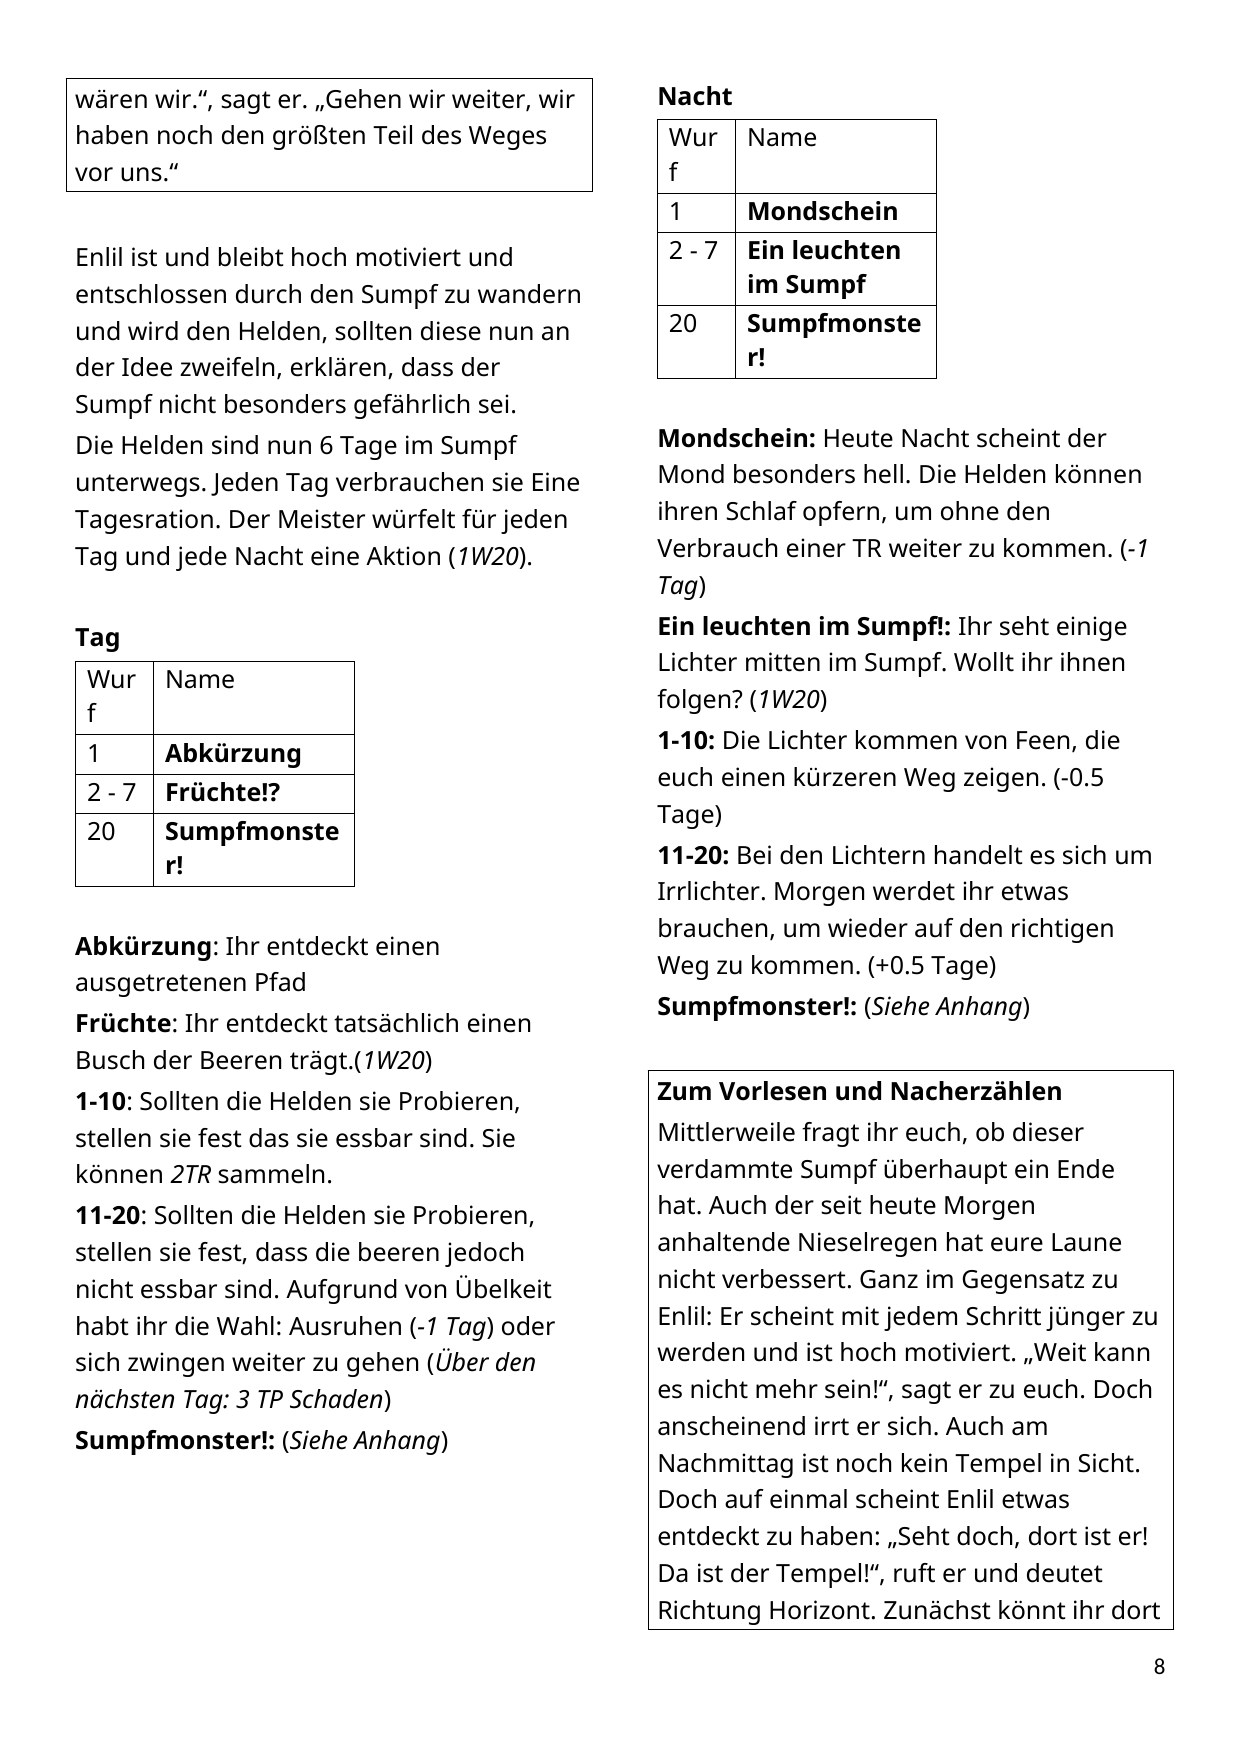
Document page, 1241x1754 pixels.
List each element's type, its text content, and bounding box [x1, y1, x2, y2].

text Sumpfmonster!: (Siehe Anhang) [657, 988, 1165, 1023]
table_cell Sumpfmonster! [154, 814, 354, 886]
table_cell Sumpfmonster! [736, 306, 936, 378]
text Nacht [657, 78, 1165, 112]
table_cell 2 - 7 [658, 233, 735, 305]
text 11-20: Bei den Lichtern handelt es sich um Irrlichter. Morgen werdet ihr etwas brauchen, um wieder auf den richtigen Weg zu kommen. (+0.5 Tage) [657, 837, 1165, 982]
text Früchte: Ihr entdeckt tatsächlich einen Busch der Beeren trägt.(1W20) [75, 1006, 583, 1077]
table_header Name [154, 662, 354, 734]
table_header Wurf [658, 120, 735, 192]
table_cell Abkürzung [154, 735, 354, 773]
table_cell 2 - 7 [76, 775, 153, 813]
table_cell 1 [76, 735, 153, 773]
text Mondschein: Heute Nacht scheint der Mond besonders hell. Die Helden können ihren Schlaf opfern, um ohne den Verbrauch einer TR weiter zu kommen. (-1 Tag) [657, 420, 1165, 601]
text Tag [75, 620, 583, 654]
text Enlil ist und bleibt hoch motiviert und entschlossen durch den Sumpf zu wandern und wird den Helden, sollten diese nun an der Idee zweifeln, erklären, dass der Sumpf nicht besonders gefährlich sei. [75, 240, 583, 421]
table_cell 20 [76, 814, 153, 886]
text 1-10: Die Lichter kommen von Feen, die euch einen kürzeren Weg zeigen. (-0.5 Tage) [657, 723, 1165, 830]
text 1-10: Sollten die Helden sie Probieren, stellen sie fest das sie essbar sind. Sie können 2TR sammeln. [75, 1083, 583, 1191]
table_cell Ein leuchten im Sumpf [736, 233, 936, 305]
table_header Name [736, 120, 936, 192]
text Abkürzung: Ihr entdeckt einen ausgetretenen Pfad [75, 928, 583, 999]
text Zum Vorlesen und Nacherzählen [649, 1071, 1173, 1108]
table_cell Früchte!? [154, 775, 354, 813]
table_header Wurf [76, 662, 153, 734]
table_cell 20 [658, 306, 735, 378]
text Sumpfmonster!: (Siehe Anhang) [75, 1423, 583, 1457]
text Ein leuchten im Sumpf!: Ihr seht einige Lichter mitten im Sumpf. Wollt ihr ihnen folgen? (1W20) [657, 608, 1165, 716]
text 11-20: Sollten die Helden sie Probieren, stellen sie fest, dass die beeren jedoch nicht essbar sind. Aufgrund von Übelkeit habt ihr die Wahl: Ausruhen (-1 Tag) oder sich zwingen weiter zu gehen (Über den nächsten Tag: 3 TP Schaden) [75, 1198, 583, 1416]
table_cell 1 [658, 194, 735, 232]
table_cell Mondschein [736, 194, 936, 232]
text Die Helden sind nun 6 Tage im Sumpf unterwegs. Jeden Tag verbrauchen sie Eine Tagesration. Der Meister würfelt für jeden Tag und jede Nacht eine Aktion (1W20). [75, 428, 583, 572]
